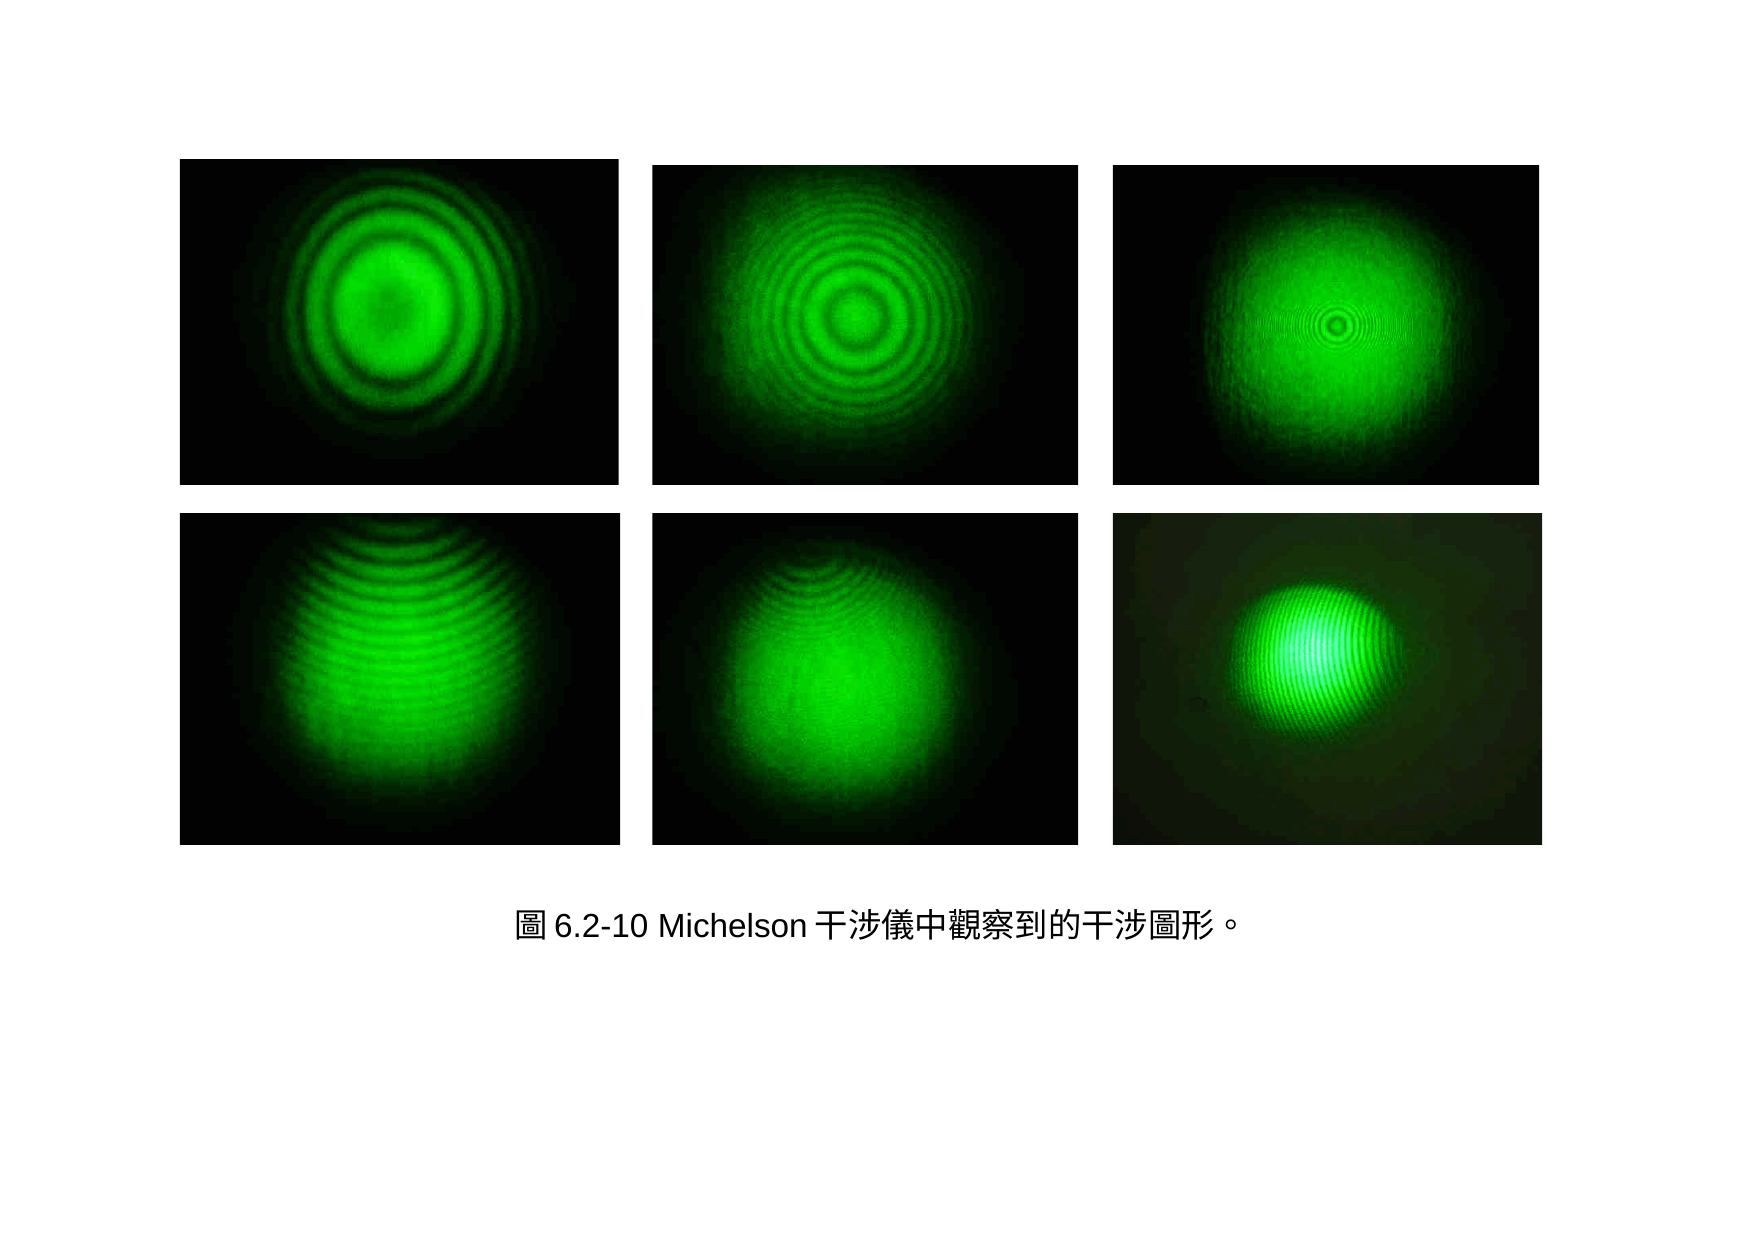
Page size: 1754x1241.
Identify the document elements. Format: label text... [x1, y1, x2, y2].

picture [652, 513, 1079, 845]
picture [1112, 165, 1540, 485]
picture [1112, 513, 1543, 845]
picture [652, 165, 1079, 485]
text 圖6.2-10 Michelson干涉儀中觀察到的干涉圖形。 [514, 888, 1614, 950]
picture [179, 159, 619, 485]
picture [179, 513, 621, 845]
